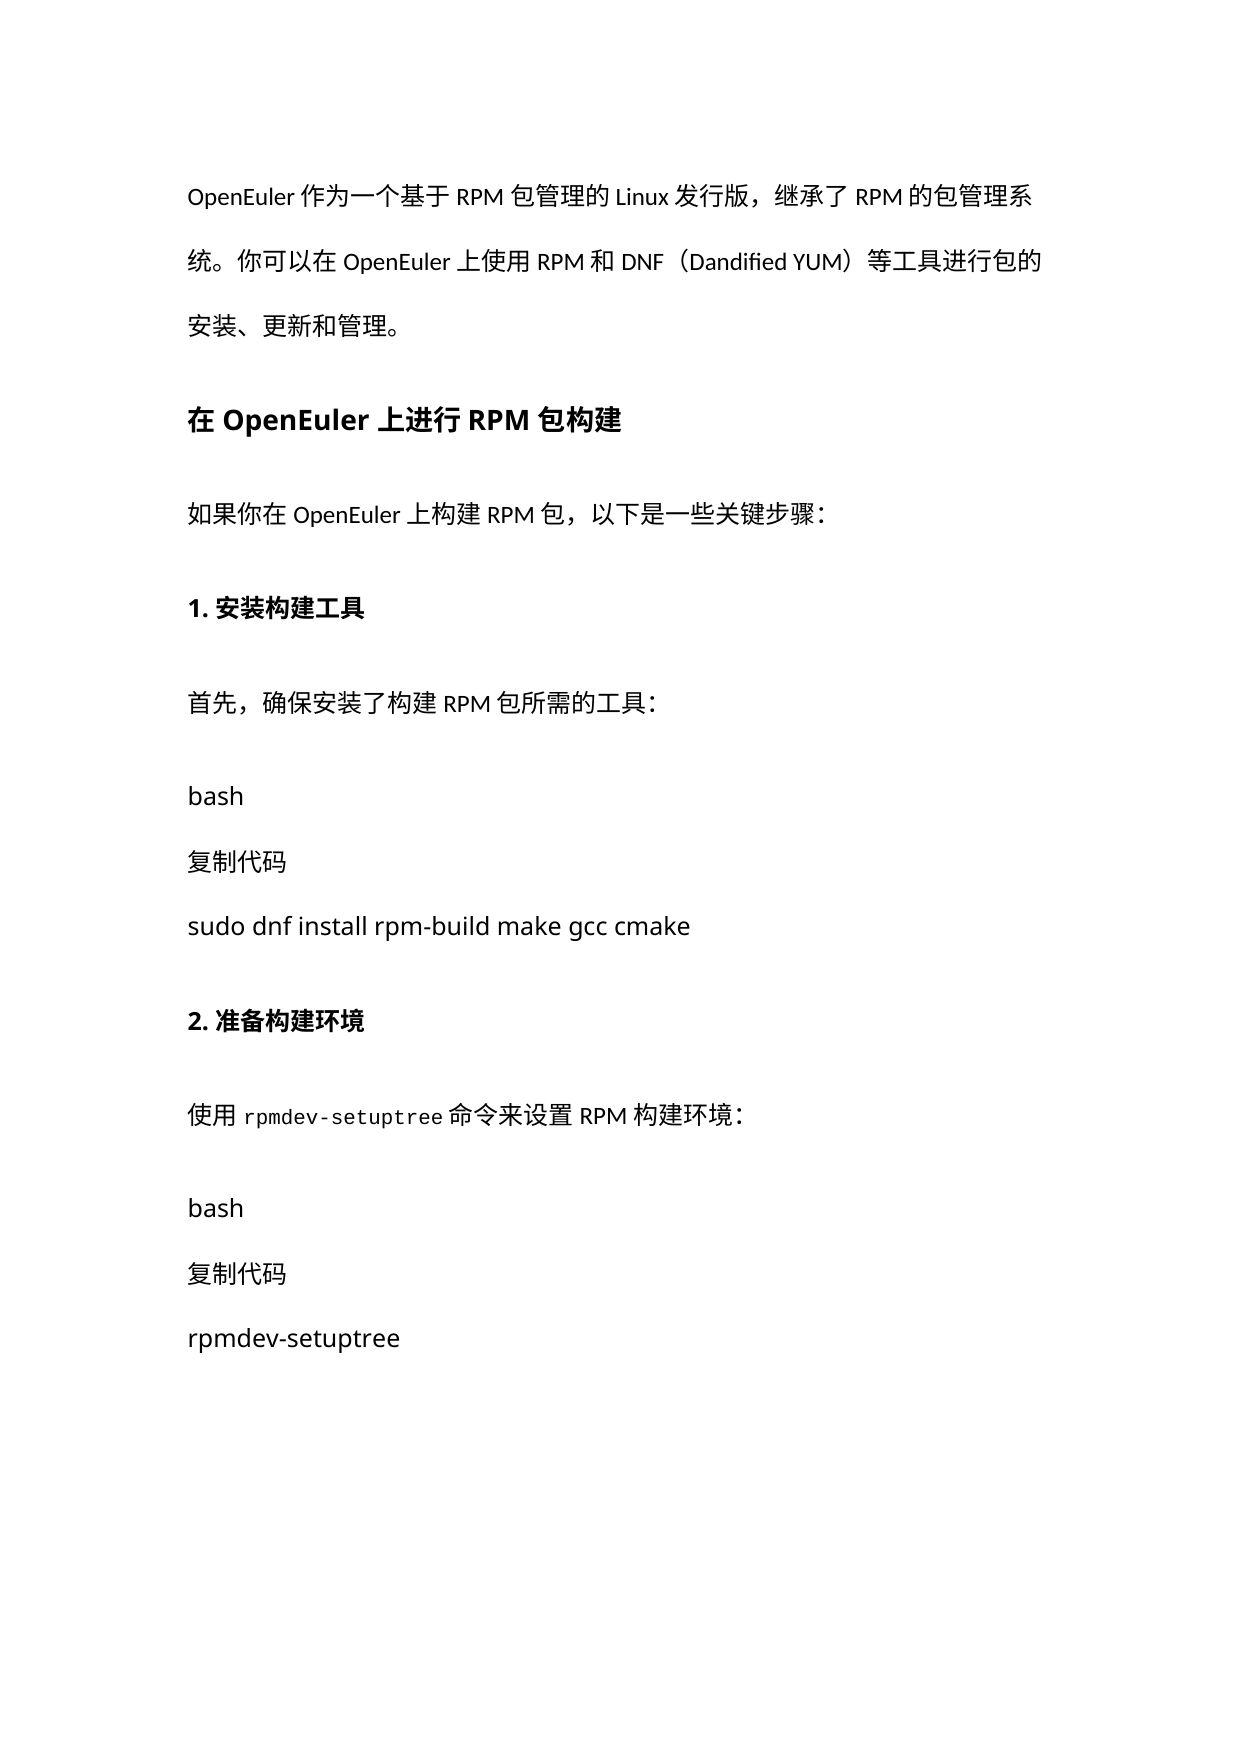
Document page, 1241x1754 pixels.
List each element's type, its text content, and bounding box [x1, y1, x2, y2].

text rpmdev-setuptree [187, 1305, 1053, 1370]
subtitle 在 OpenEuler 上进行 RPM 包构建 [187, 386, 1053, 451]
text 复制代码 [187, 1240, 1053, 1305]
subtitle 1. 安装构建工具 [187, 574, 1053, 639]
text bash [187, 763, 1053, 828]
text bash [187, 1175, 1053, 1240]
text 复制代码 [187, 828, 1053, 893]
text sudo dnf install rpm-build make gcc cmake [187, 893, 1053, 958]
text 首先，确保安装了构建 RPM 包所需的工具： [187, 669, 1053, 734]
text 如果你在 OpenEuler 上构建 RPM 包，以下是一些关键步骤： [187, 480, 1053, 545]
text OpenEuler 作为一个基于 RPM 包管理的 Linux 发行版，继承了 RPM 的包管理系统。你可以在 OpenEuler 上使用 RPM 和 DNF（Dandified YUM）等工具进行包的安装、更新和管理。 [187, 162, 1053, 357]
subtitle 2. 准备构建环境 [187, 987, 1053, 1052]
text 使用 rpmdev-setuptree 命令来设置 RPM 构建环境： [187, 1081, 1053, 1146]
